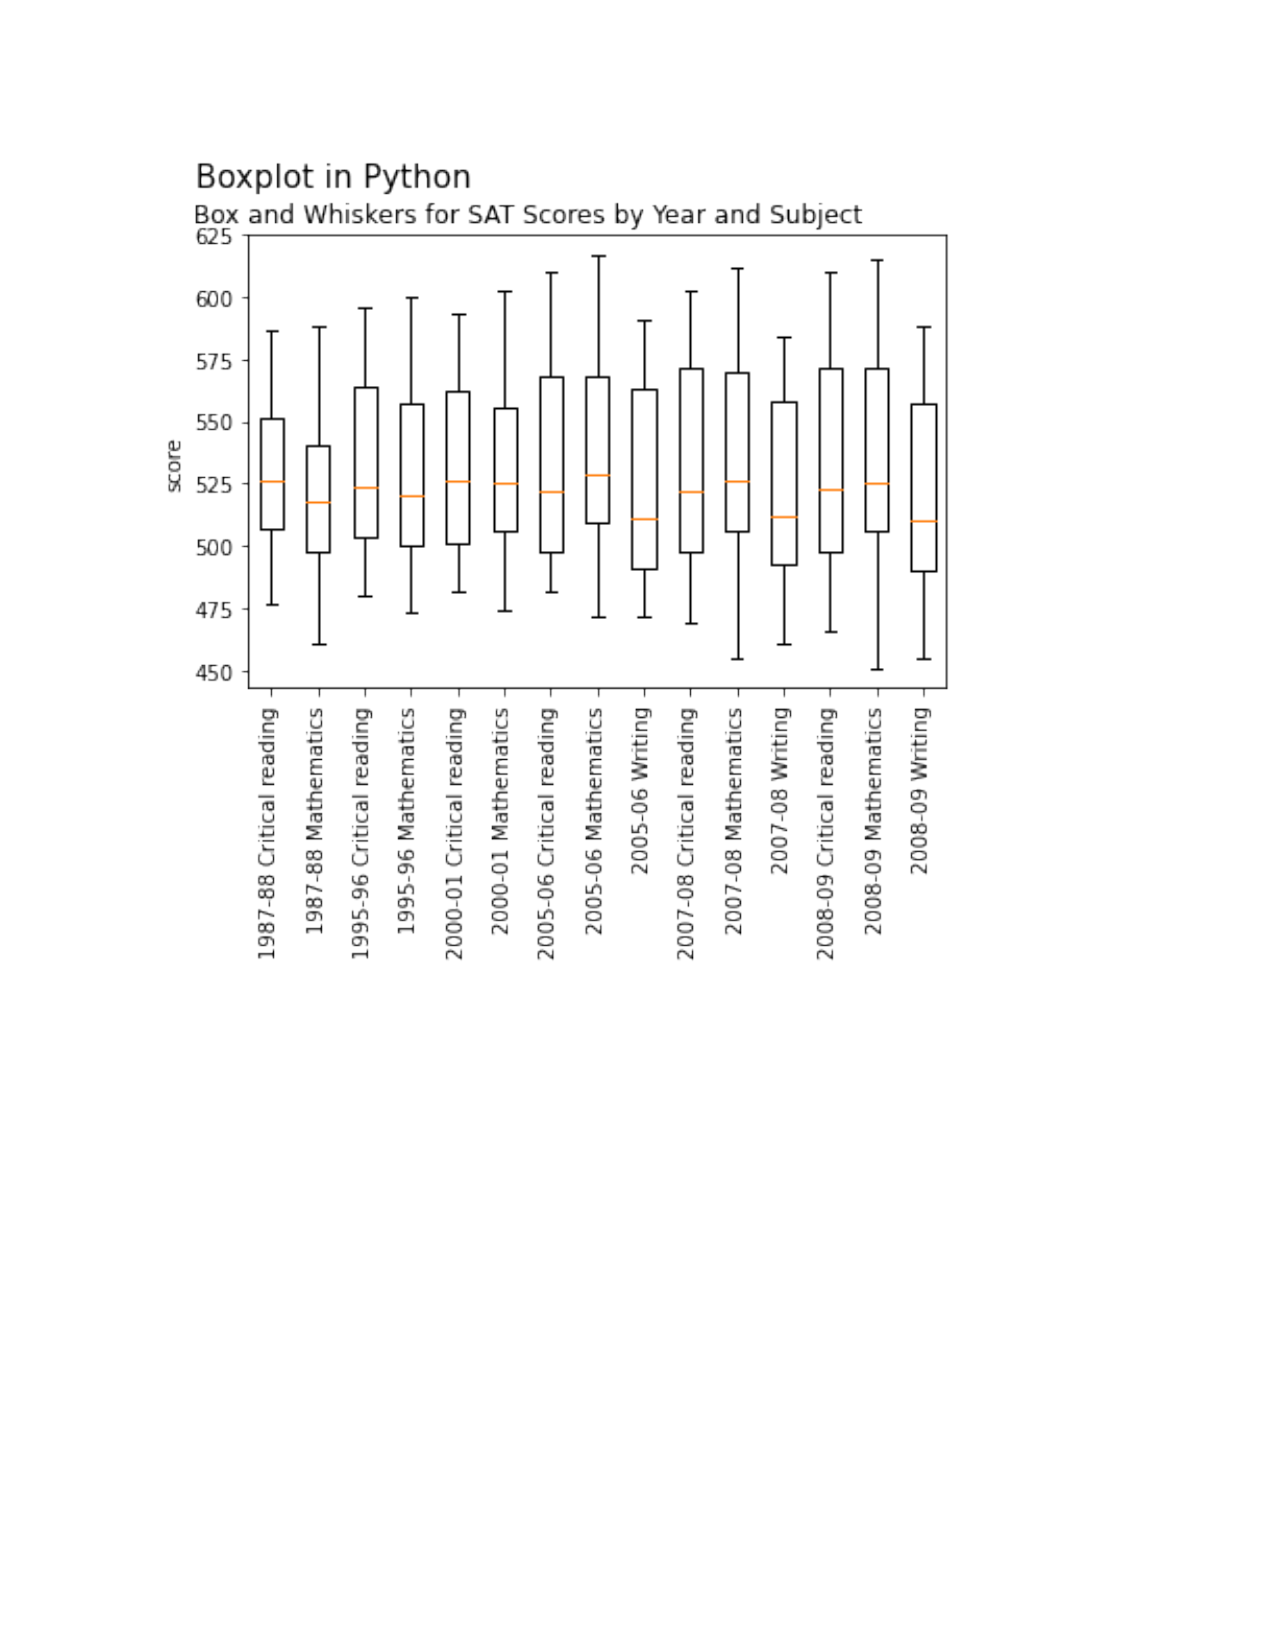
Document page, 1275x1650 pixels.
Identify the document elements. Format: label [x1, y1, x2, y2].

picture [150, 150, 961, 972]
